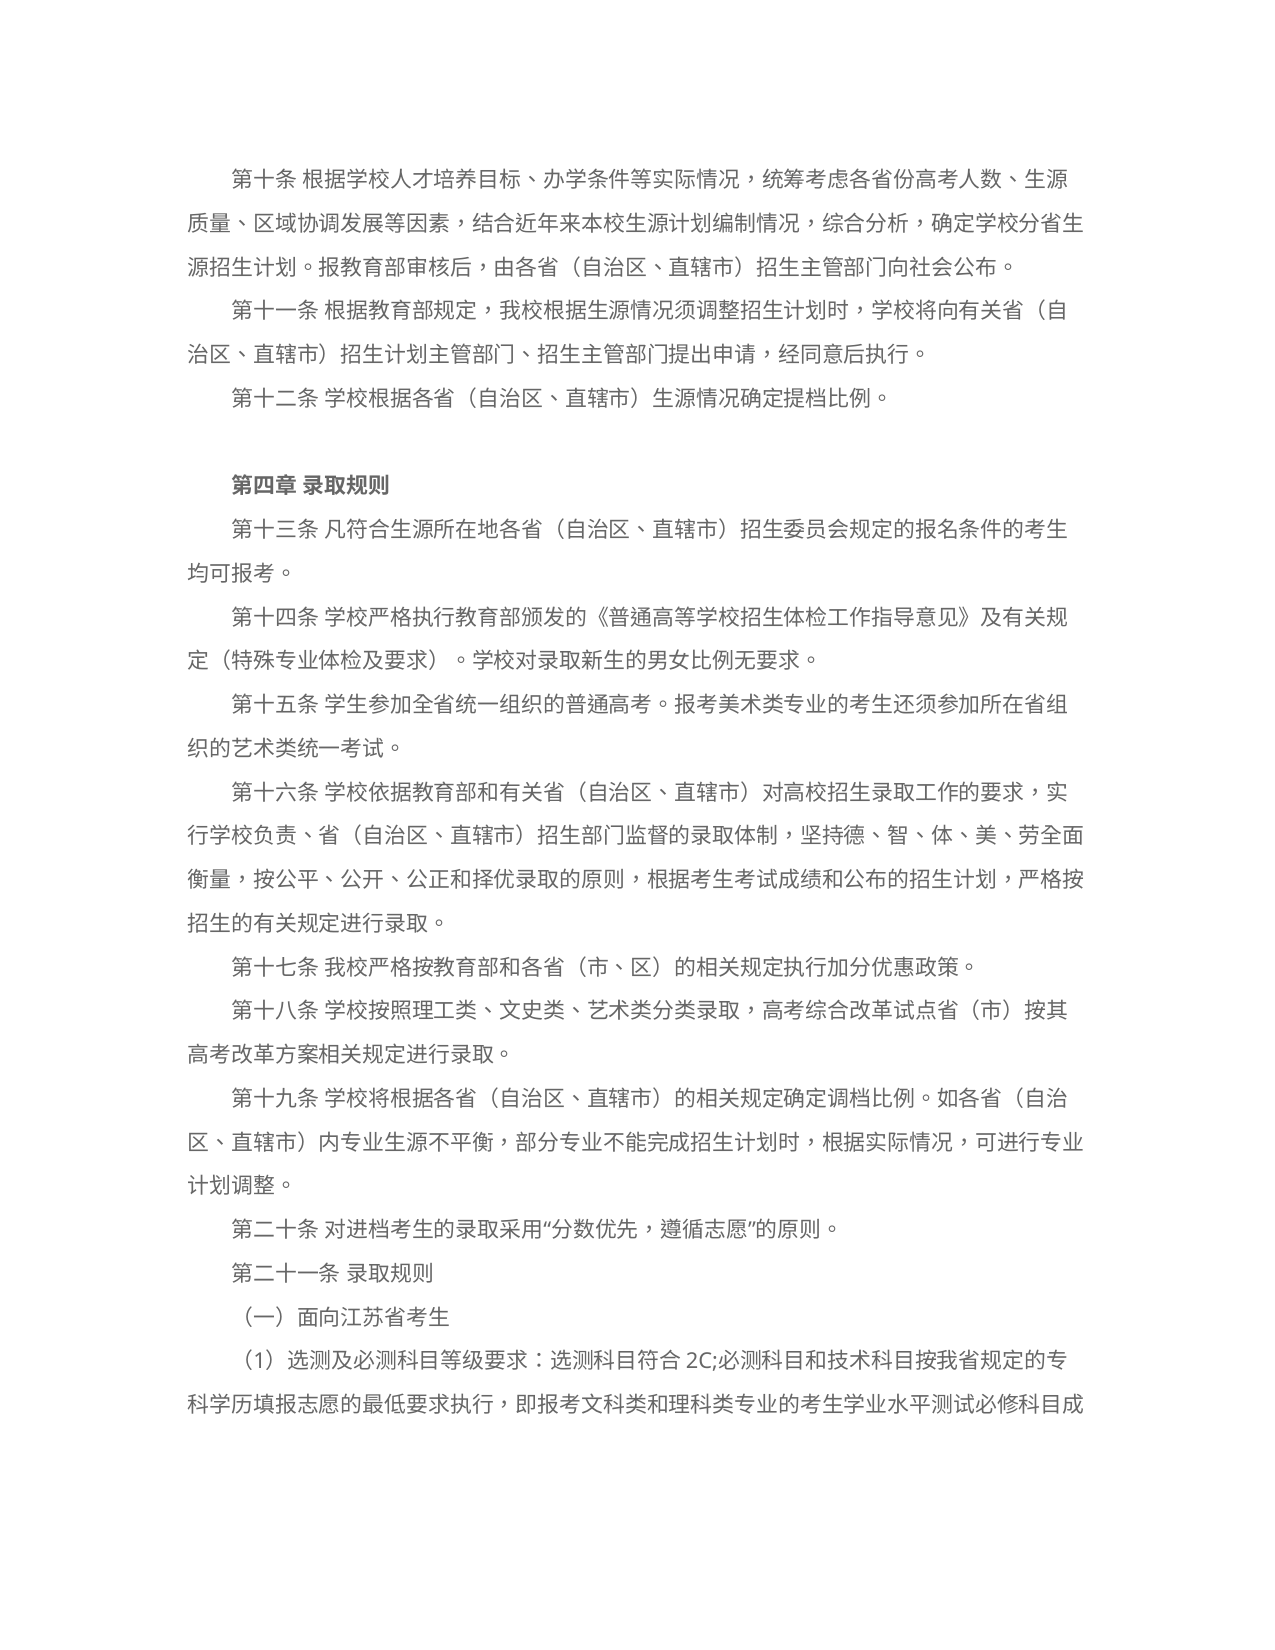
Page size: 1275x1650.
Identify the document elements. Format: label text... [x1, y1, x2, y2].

text 第十九条 学校将根据各省（自治区、直辖市）的相关规定确定调档比例。如各省（自治区、直辖市）内专业生源不平衡，部分专业不能完成招生计划时，根据实际情况，可进行专业计划调整。 [187, 1069, 1087, 1200]
text 第十条 根据学校人才培养目标、办学条件等实际情况，统筹考虑各省份高考人数、生源质量、区域协调发展等因素，结合近年来本校生源计划编制情况，综合分析，确定学校分省生源招生计划。报教育部审核后，由各省（自治区、直辖市）招生主管部门向社会公布。 [187, 150, 1087, 281]
text 第十七条 我校严格按教育部和各省（市、区）的相关规定执行加分优惠政策。 [187, 937, 1087, 981]
text 第十八条 学校按照理工类、文史类、艺术类分类录取，高考综合改革试点省（市）按其高考改革方案相关规定进行录取。 [187, 981, 1087, 1069]
text 第十三条 凡符合生源所在地各省（自治区、直辖市）招生委员会规定的报名条件的考生均可报考。 [187, 500, 1087, 587]
text 第十五条 学生参加全省统一组织的普通高考。报考美术类专业的考生还须参加所在省组织的艺术类统一考试。 [187, 675, 1087, 762]
text 第十一条 根据教育部规定，我校根据生源情况须调整招生计划时，学校将向有关省（自治区、直辖市）招生计划主管部门、招生主管部门提出申请，经同意后执行。 [187, 281, 1087, 369]
text 第二十条 对进档考生的录取采用“分数优先，遵循志愿”的原则。 [187, 1200, 1087, 1244]
text 第四章 录取规则 [187, 456, 1087, 500]
text 第十六条 学校依据教育部和有关省（自治区、直辖市）对高校招生录取工作的要求，实行学校负责、省（自治区、直辖市）招生部门监督的录取体制，坚持德、智、体、美、劳全面衡量，按公平、公开、公正和择优录取的原则，根据考生考试成绩和公布的招生计划，严格按招生的有关规定进行录取。 [187, 762, 1087, 937]
text 第十四条 学校严格执行教育部颁发的《普通高等学校招生体检工作指导意见》及有关规定（特殊专业体检及要求）。学校对录取新生的男女比例无要求。 [187, 587, 1087, 675]
text 第二十一条 录取规则 [187, 1244, 1087, 1287]
text 第十二条 学校根据各省（自治区、直辖市）生源情况确定提档比例。 [187, 369, 1087, 412]
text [187, 1331, 1087, 1419]
text （一）面向江苏省考生 [187, 1287, 1087, 1331]
